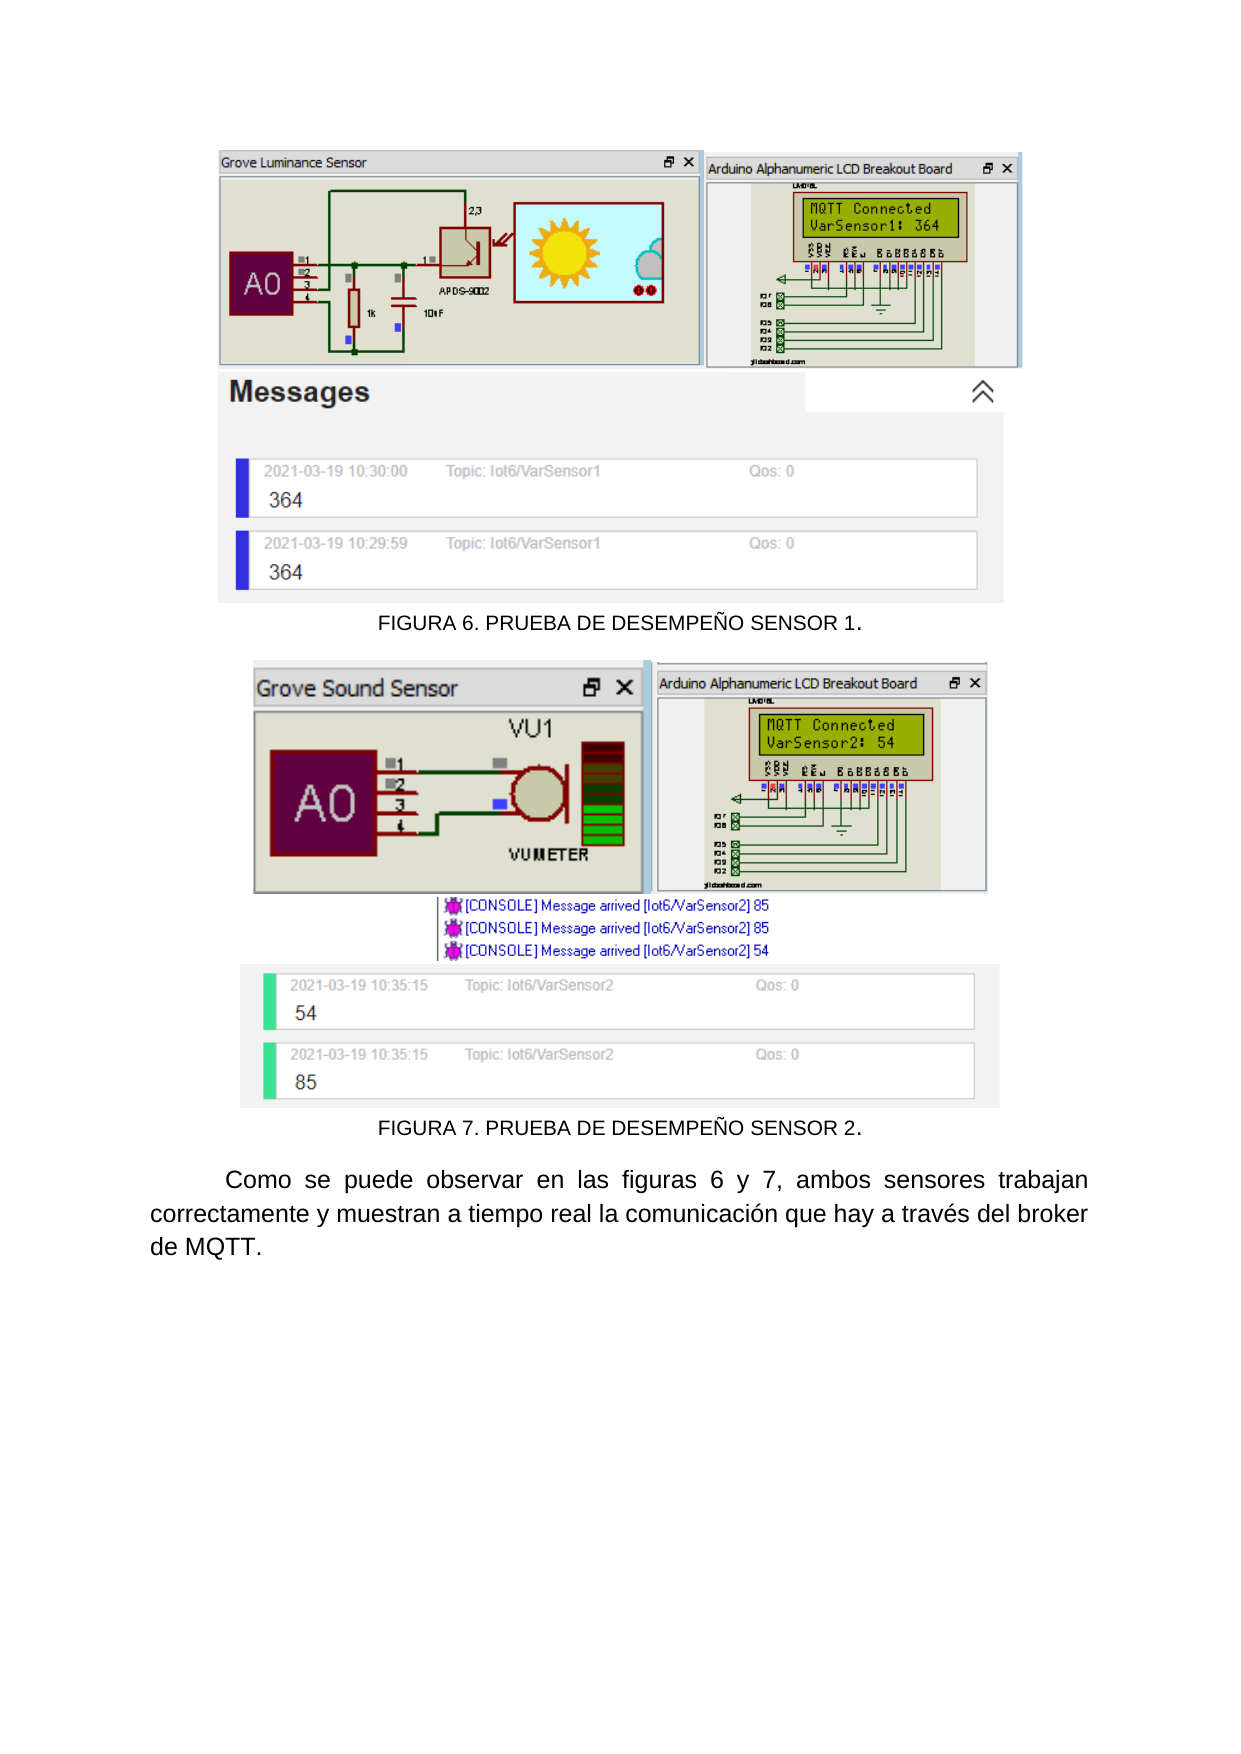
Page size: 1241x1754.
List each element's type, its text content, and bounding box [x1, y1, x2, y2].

picture [217, 150, 1023, 369]
picture [252, 660, 988, 894]
text Como se puede observar en las figuras 6 y 7, ambos sensores trabajan correctamente y muestran a tiempo real la comunicación que hay a través del broker de MQTT. [150, 1166, 1090, 1260]
picture [240, 964, 1001, 1108]
picture [436, 897, 804, 961]
picture [218, 372, 1023, 603]
